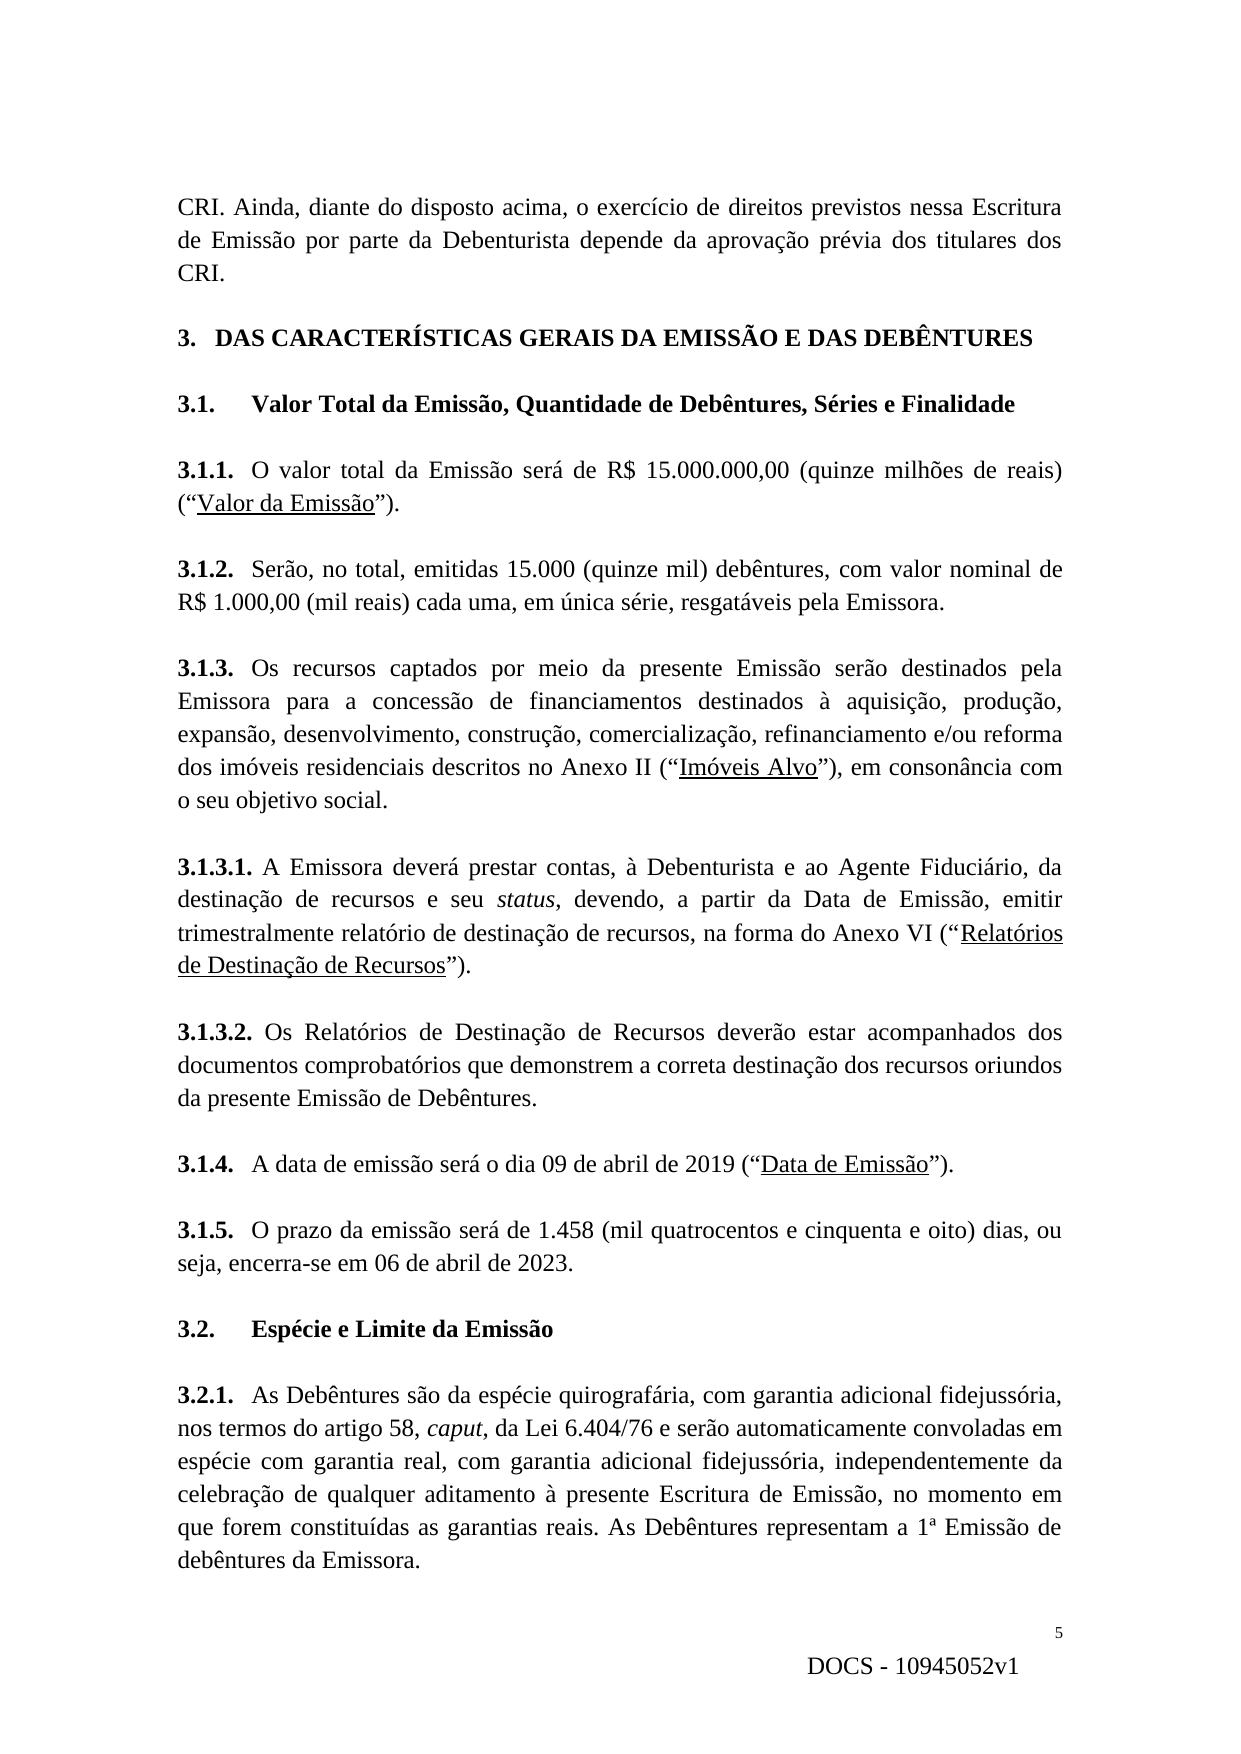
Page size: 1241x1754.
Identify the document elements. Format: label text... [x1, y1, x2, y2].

list A data de emissão será o dia 09 de abril de 2019 (“Data de Emissão”). [177, 1149, 1063, 1177]
subtitle DAS CARACTERÍSTICAS GERAIS Da emissão E DAS DEBÊNTURES [177, 323, 1063, 352]
list Serão, no total, emitidas 15.000 (quinze mil) debêntures, com valor nominal de R$ 1.000,00 (mil reais) cada uma, em única série, resgatáveis pela Emissora. [177, 554, 1063, 616]
list As Debêntures são da espécie quirografária, com garantia adicional fidejussória, nos termos do artigo 58, caput, da Lei 6.404/76 e serão automaticamente convoladas em espécie com garantia real, com garantia adicional fidejussória, independentemente da celebração de qualquer aditamento à presente Escritura de Emissão, no momento em que forem constituídas as garantias reais. As Debêntures representam a 1ª Emissão de debêntures da Emissora. [177, 1380, 1063, 1574]
list O prazo da emissão será de 1.458 (mil quatrocentos e cinquenta e oito) dias, ou seja, encerra-se em 06 de abril de 2023. [177, 1215, 1063, 1277]
list 3.1.3.2. Os Relatórios de Destinação de Recursos deverão estar acompanhados dos documentos comprobatórios que demonstrem a correta destinação dos recursos oriundos da presente Emissão de Debêntures. [177, 1017, 1063, 1111]
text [177, 192, 1063, 287]
list Valor Total da Emissão, Quantidade de Debêntures, Séries e Finalidade [177, 389, 1063, 418]
list 3.1.3.1. A Emissora deverá prestar contas, à Debenturista e ao Agente Fiduciário, da destinação de recursos e seu status, devendo, a partir da Data de Emissão, emitir trimestralmente relatório de destinação de recursos, na forma do Anexo VI (“Relatórios de Destinação de Recursos”). [177, 852, 1063, 979]
list Os recursos captados por meio da presente Emissão serão destinados pela Emissora para a concessão de financiamentos destinados à aquisição, produção, expansão, desenvolvimento, construção, comercialização, refinanciamento e/ou reforma dos imóveis residenciais descritos no Anexo II (“Imóveis Alvo”), em consonância com o seu objetivo social. [177, 653, 1063, 814]
list Espécie e Limite da Emissão [177, 1314, 1063, 1343]
list O valor total da Emissão será de R$ 15.000.000,00 (quinze milhões de reais) (“Valor da Emissão”). [177, 455, 1063, 517]
